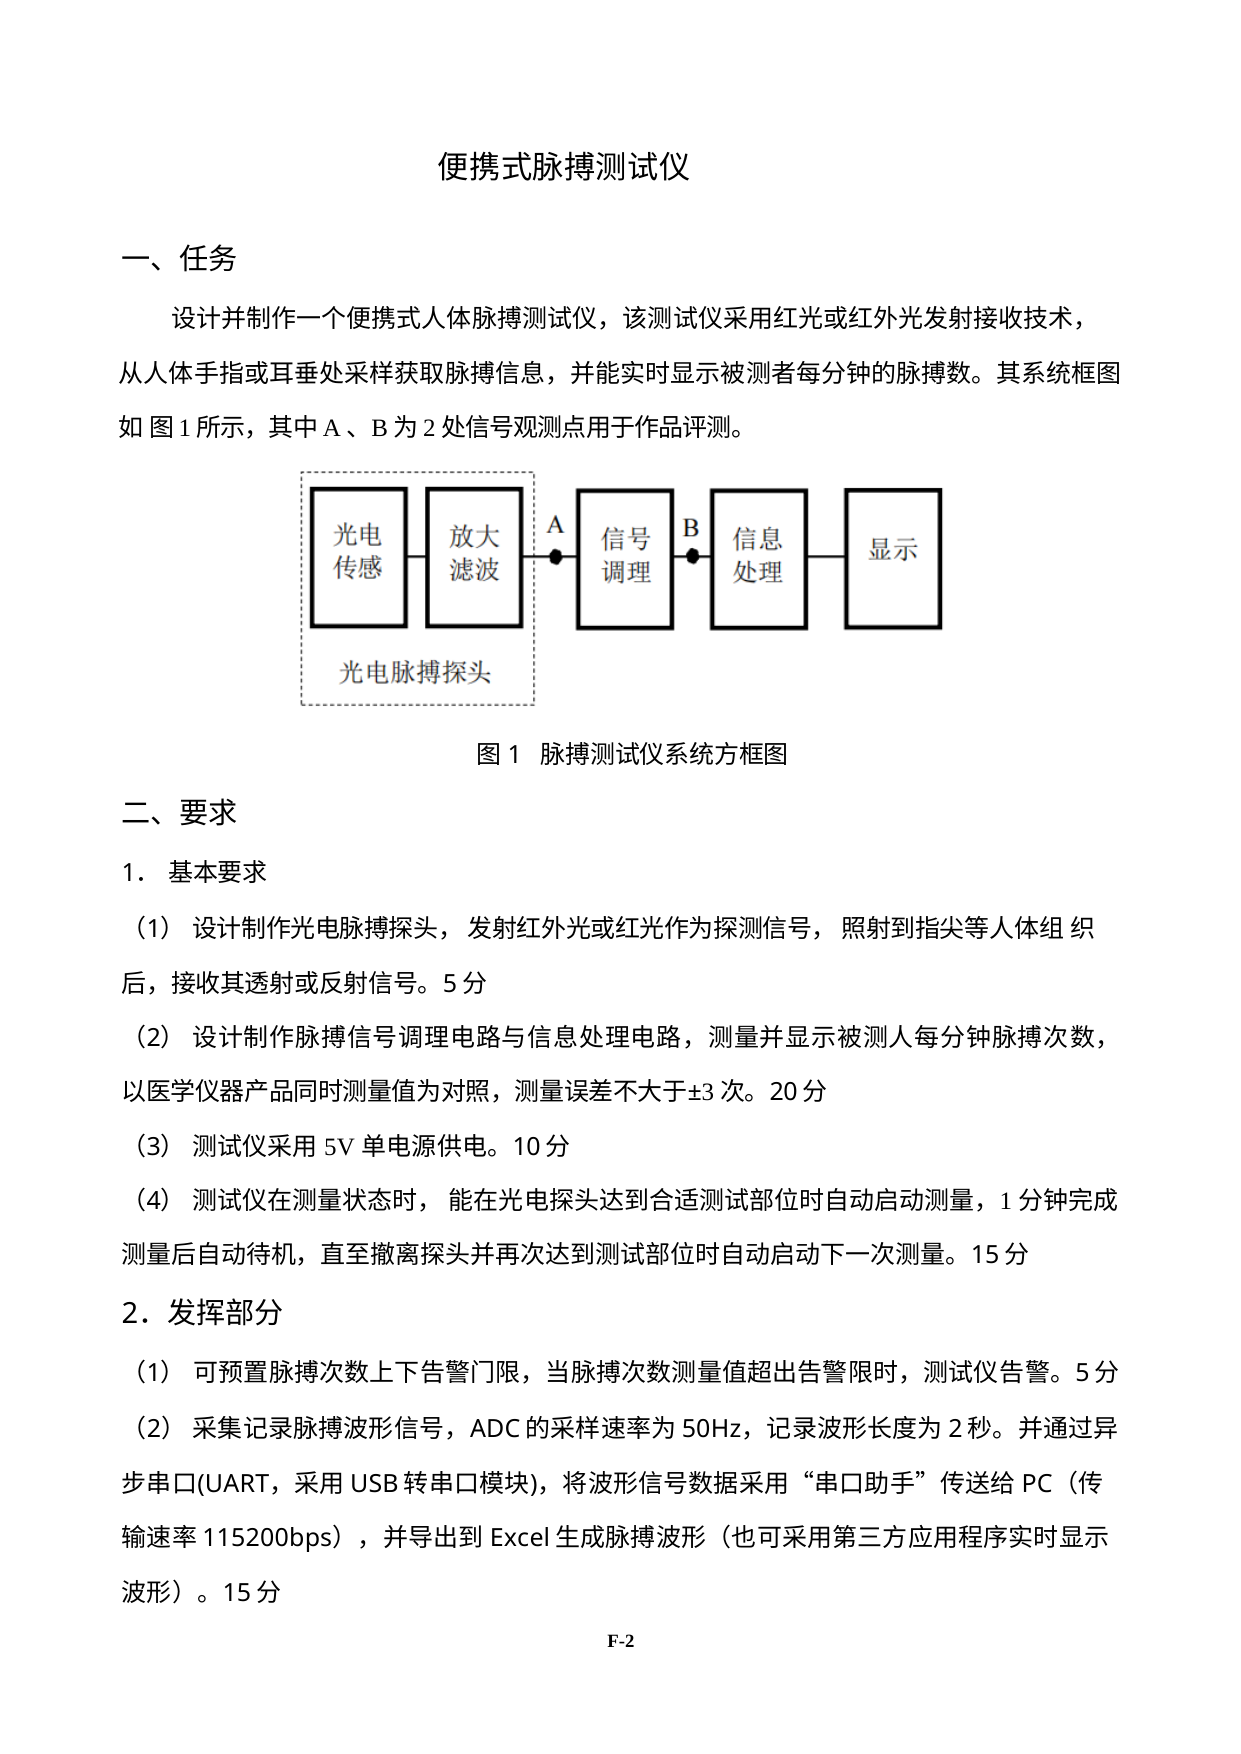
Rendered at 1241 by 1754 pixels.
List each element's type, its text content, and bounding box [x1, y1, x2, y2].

text 一、任务 [121, 235, 1122, 277]
text 设计并制作一个便携式人体脉搏测试仪，该测试仪采用红光或红外光发射接收技术，从人体手指或耳垂处采样获取脉搏信息，并能实时显示被测者每分钟的脉搏数。其系统框图如 图 1 所示，其中 A 、B 为 2 处信号观测点用于作品评测。 [119, 299, 1122, 444]
text 图 1 脉搏测试仪系统方框图 [477, 735, 1122, 771]
list 发挥部分 [121, 1289, 1122, 1332]
list 测试仪在测量状态时， 能在光电探头达到合适测试部位时自动启动测量，1 分钟完成测量后自动待机，直至撤离探头并再次达到测试部位时自动启动下一次测量。15分 [121, 1181, 1122, 1271]
list 设计制作光电脉搏探头， 发射红外光或红光作为探测信号， 照射到指尖等人体组 织后，接收其透射或反射信号。5分 [121, 909, 1122, 999]
list 采集记录脉搏波形信号，ADC的采样速率为50Hz，记录波形长度为2秒。并通过异步串口(UART，采用USB转串口模块)，将波形信号数据采用“串口助手”传送给PC（传输速率115200bps），并导出到 Excel生成脉搏波形（也可采用第三方应用程序实时显示波形）。15分 [121, 1409, 1122, 1608]
list 设计制作脉搏信号调理电路与信息处理电路，测量并显示被测人每分钟脉搏次数，以医学仪器产品同时测量值为对照，测量误差不大于±3 次。20分 [121, 1017, 1122, 1108]
list 要求 [121, 789, 1122, 831]
list 测试仪采用 5V 单电源供电。10分 [121, 1126, 1122, 1162]
list 可预置脉搏次数上下告警门限，当脉搏次数测量值超出告警限时，测试仪告警。5分 [121, 1353, 1122, 1389]
text 便携式脉搏测试仪 [437, 142, 1122, 204]
list 基本要求 [121, 853, 1122, 889]
picture [289, 461, 953, 719]
